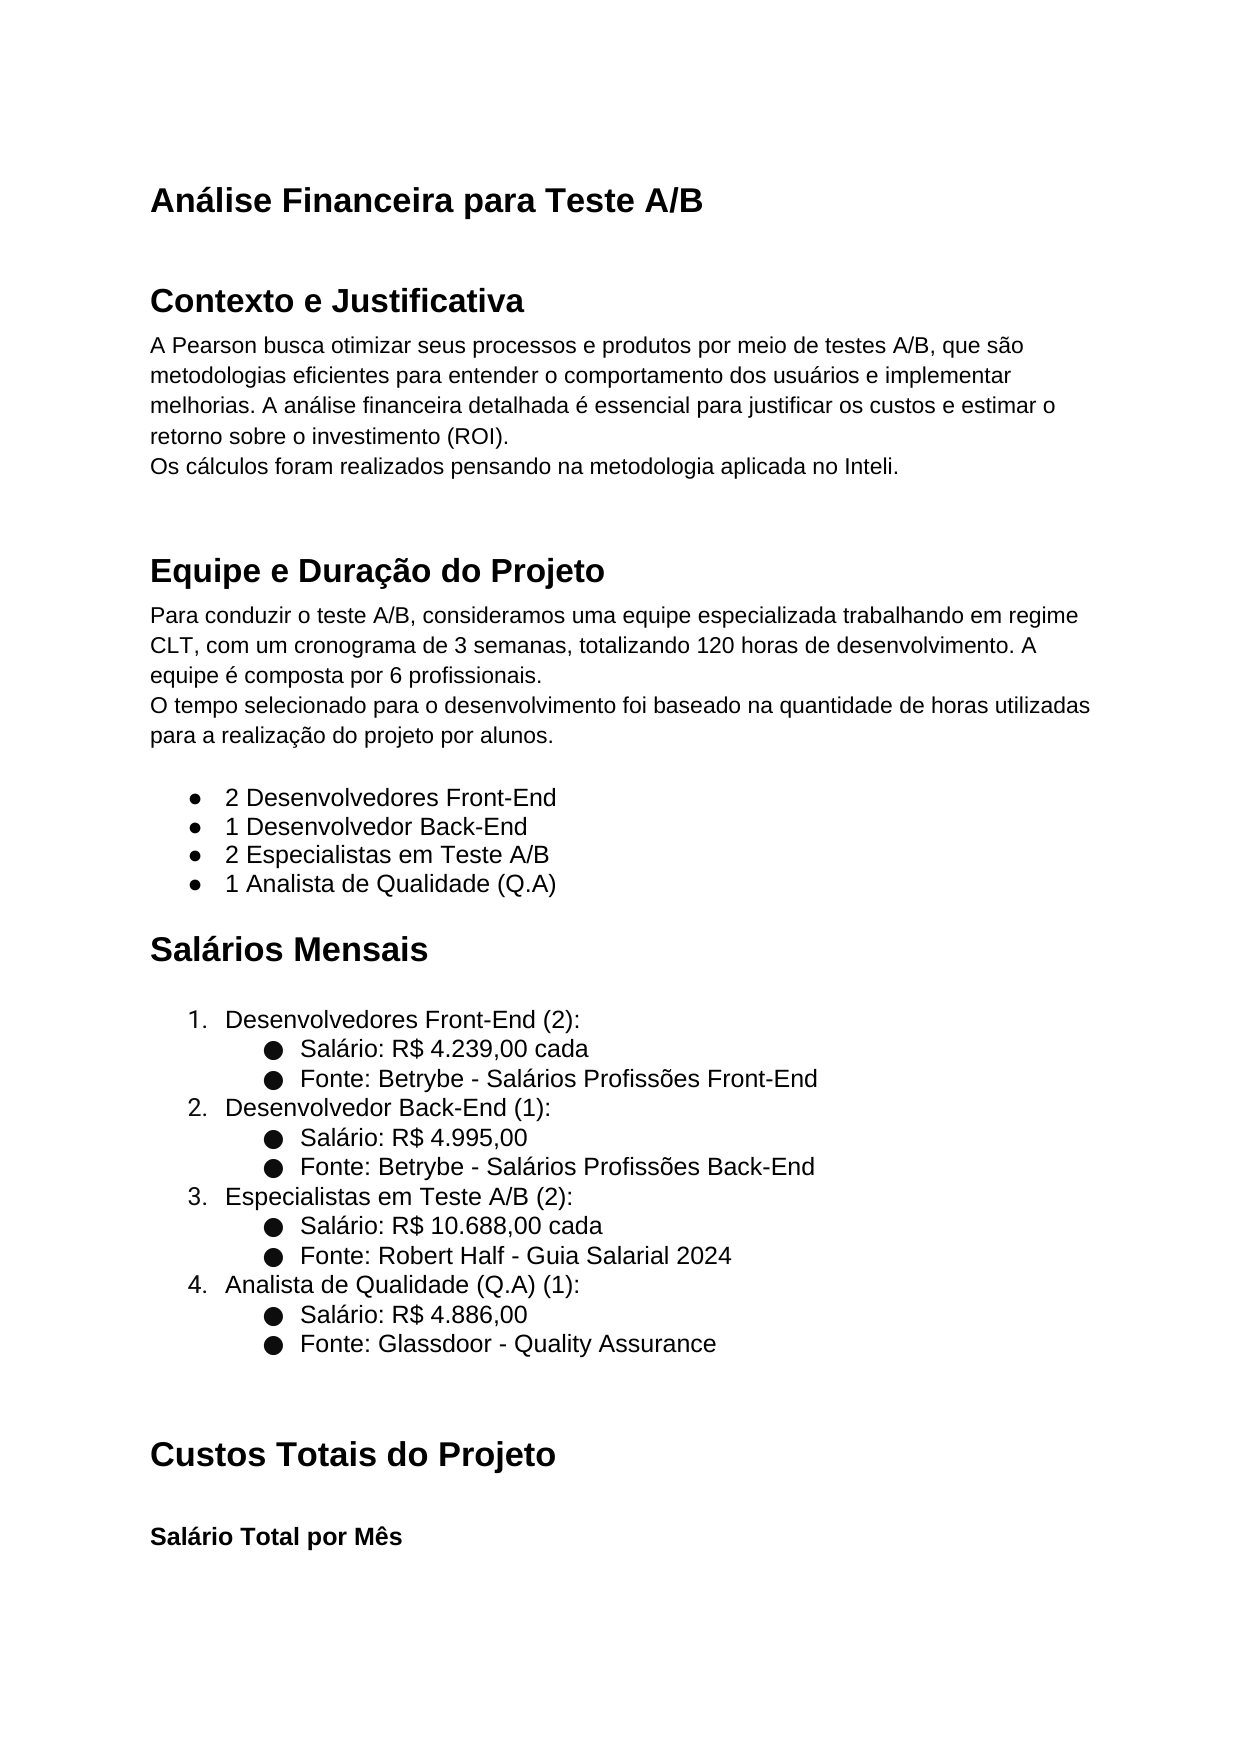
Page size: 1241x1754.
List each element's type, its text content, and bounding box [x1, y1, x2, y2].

list 2 Desenvolvedores Front-End [187, 783, 1090, 812]
text Os cálculos foram realizados pensando na metodologia aplicada no Inteli. [150, 453, 1090, 479]
list 2 Especialistas em Teste A/B [187, 840, 1090, 869]
subtitle Equipe e Duração do Projeto [150, 551, 1090, 589]
list Fonte: Robert Half - Guia Salarial 2024 [262, 1241, 1090, 1270]
list Salário: R$ 4.995,00 [262, 1123, 1090, 1152]
list Desenvolvedores Front-End (2): [187, 1005, 1090, 1034]
subtitle Análise Financeira para Teste A/B [150, 180, 1090, 220]
text A Pearson busca otimizar seus processos e produtos por meio de testes A/B, que são metodologias eficientes para entender o comportamento dos usuários e implementar melhorias. A análise financeira detalhada é essencial para justificar os custos e estimar o retorno sobre o investimento (ROI). [150, 332, 1090, 449]
subtitle Contexto e Justificativa [150, 281, 1090, 319]
list 1 Analista de Qualidade (Q.A) [187, 869, 1090, 898]
list Salário: R$ 10.688,00 cada [262, 1211, 1090, 1241]
list Salário: R$ 4.239,00 cada [262, 1034, 1090, 1064]
list Fonte: Glassdoor - Quality Assurance [262, 1329, 1090, 1359]
list Especialistas em Teste A/B (2): [187, 1182, 1090, 1211]
text O tempo selecionado para o desenvolvimento foi baseado na quantidade de horas utilizadas para a realização do projeto por alunos. [150, 692, 1090, 749]
list Desenvolvedor Back-End (1): [187, 1093, 1090, 1123]
list Fonte: Betrybe - Salários Profissões Front-End [262, 1064, 1090, 1093]
list Analista de Qualidade (Q.A) (1): [187, 1270, 1090, 1300]
list 1 Desenvolvedor Back-End [187, 812, 1090, 840]
subtitle Salários Mensais [150, 929, 1090, 969]
text Para conduzir o teste A/B, consideramos uma equipe especializada trabalhando em regime CLT, com um cronograma de 3 semanas, totalizando 120 horas de desenvolvimento. A equipe é composta por 6 profissionais. [150, 602, 1090, 688]
subtitle Salário Total por Mês [150, 1522, 1090, 1551]
list Fonte: Betrybe - Salários Profissões Back-End [262, 1152, 1090, 1182]
subtitle Custos Totais do Projeto [150, 1434, 1090, 1473]
list Salário: R$ 4.886,00 [262, 1300, 1090, 1329]
